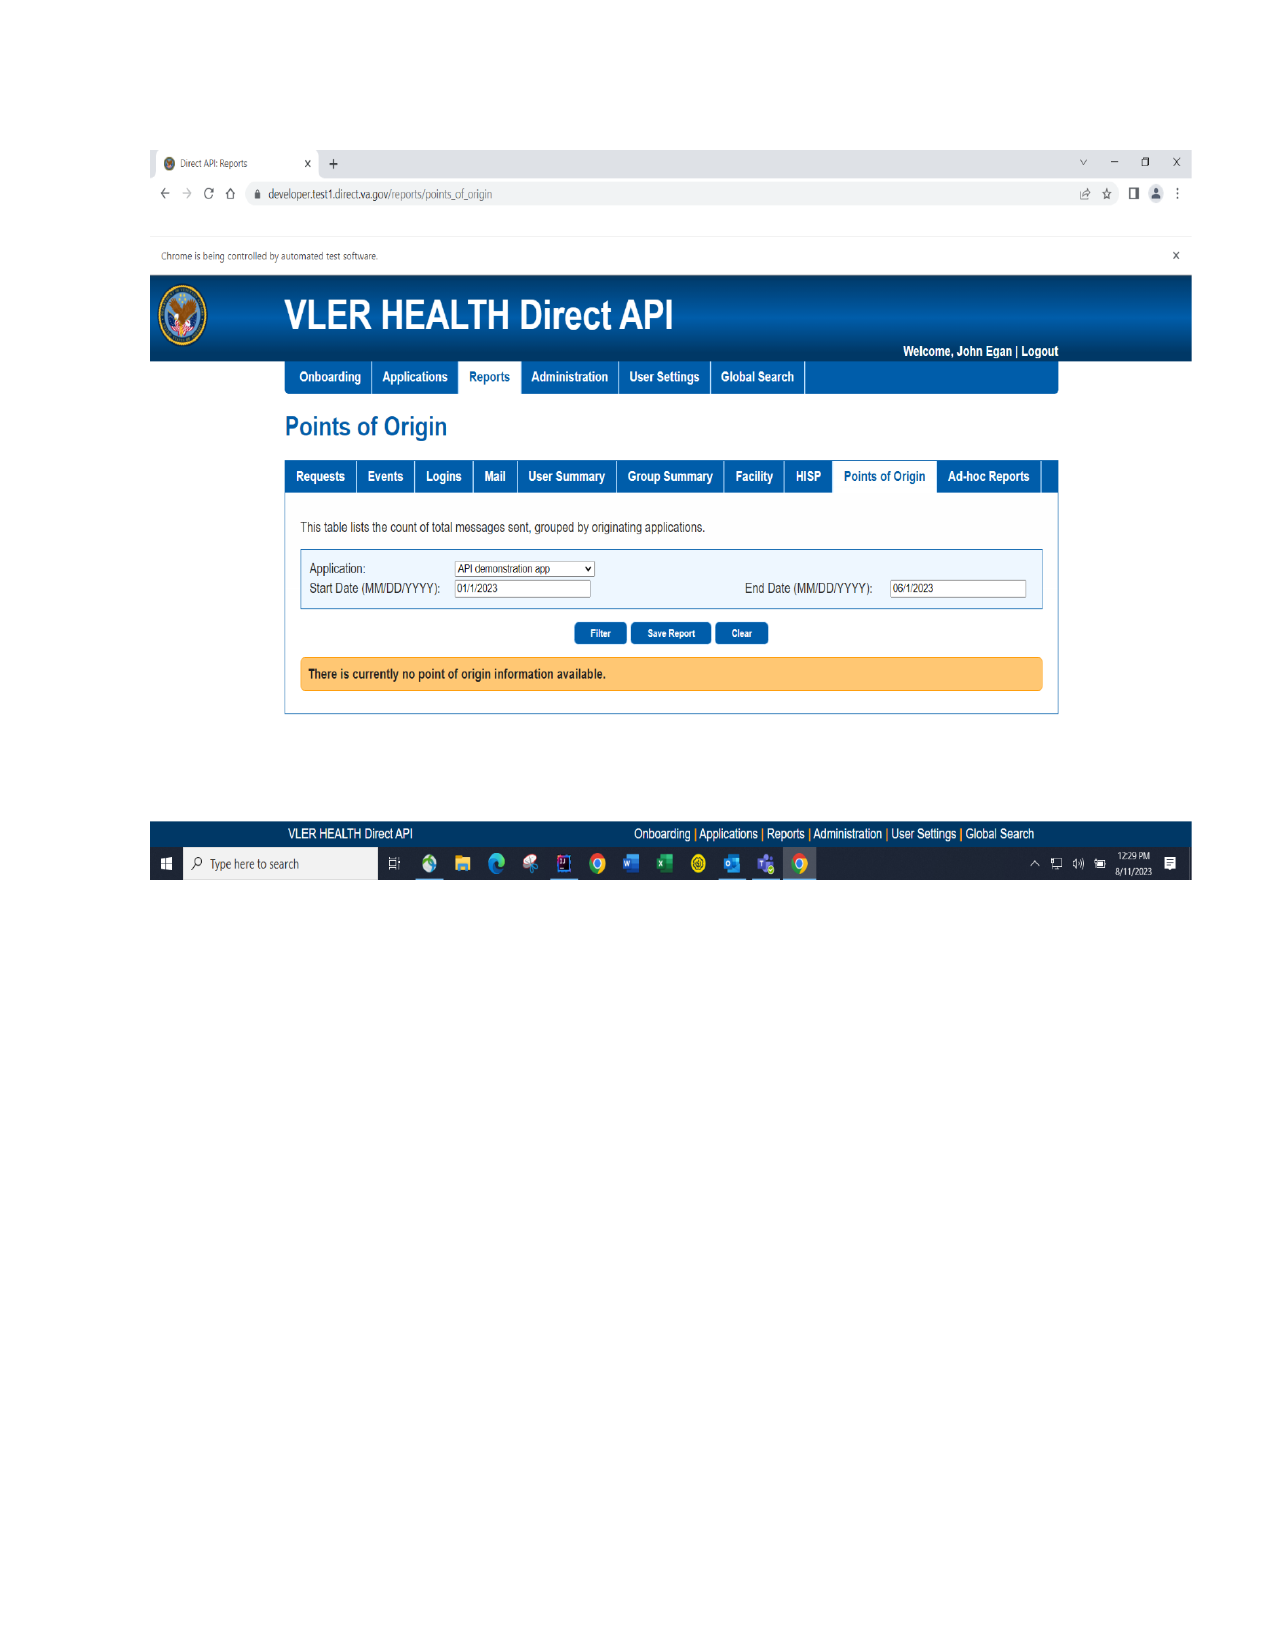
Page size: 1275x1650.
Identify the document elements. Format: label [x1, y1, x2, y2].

picture [150, 150, 1192, 880]
